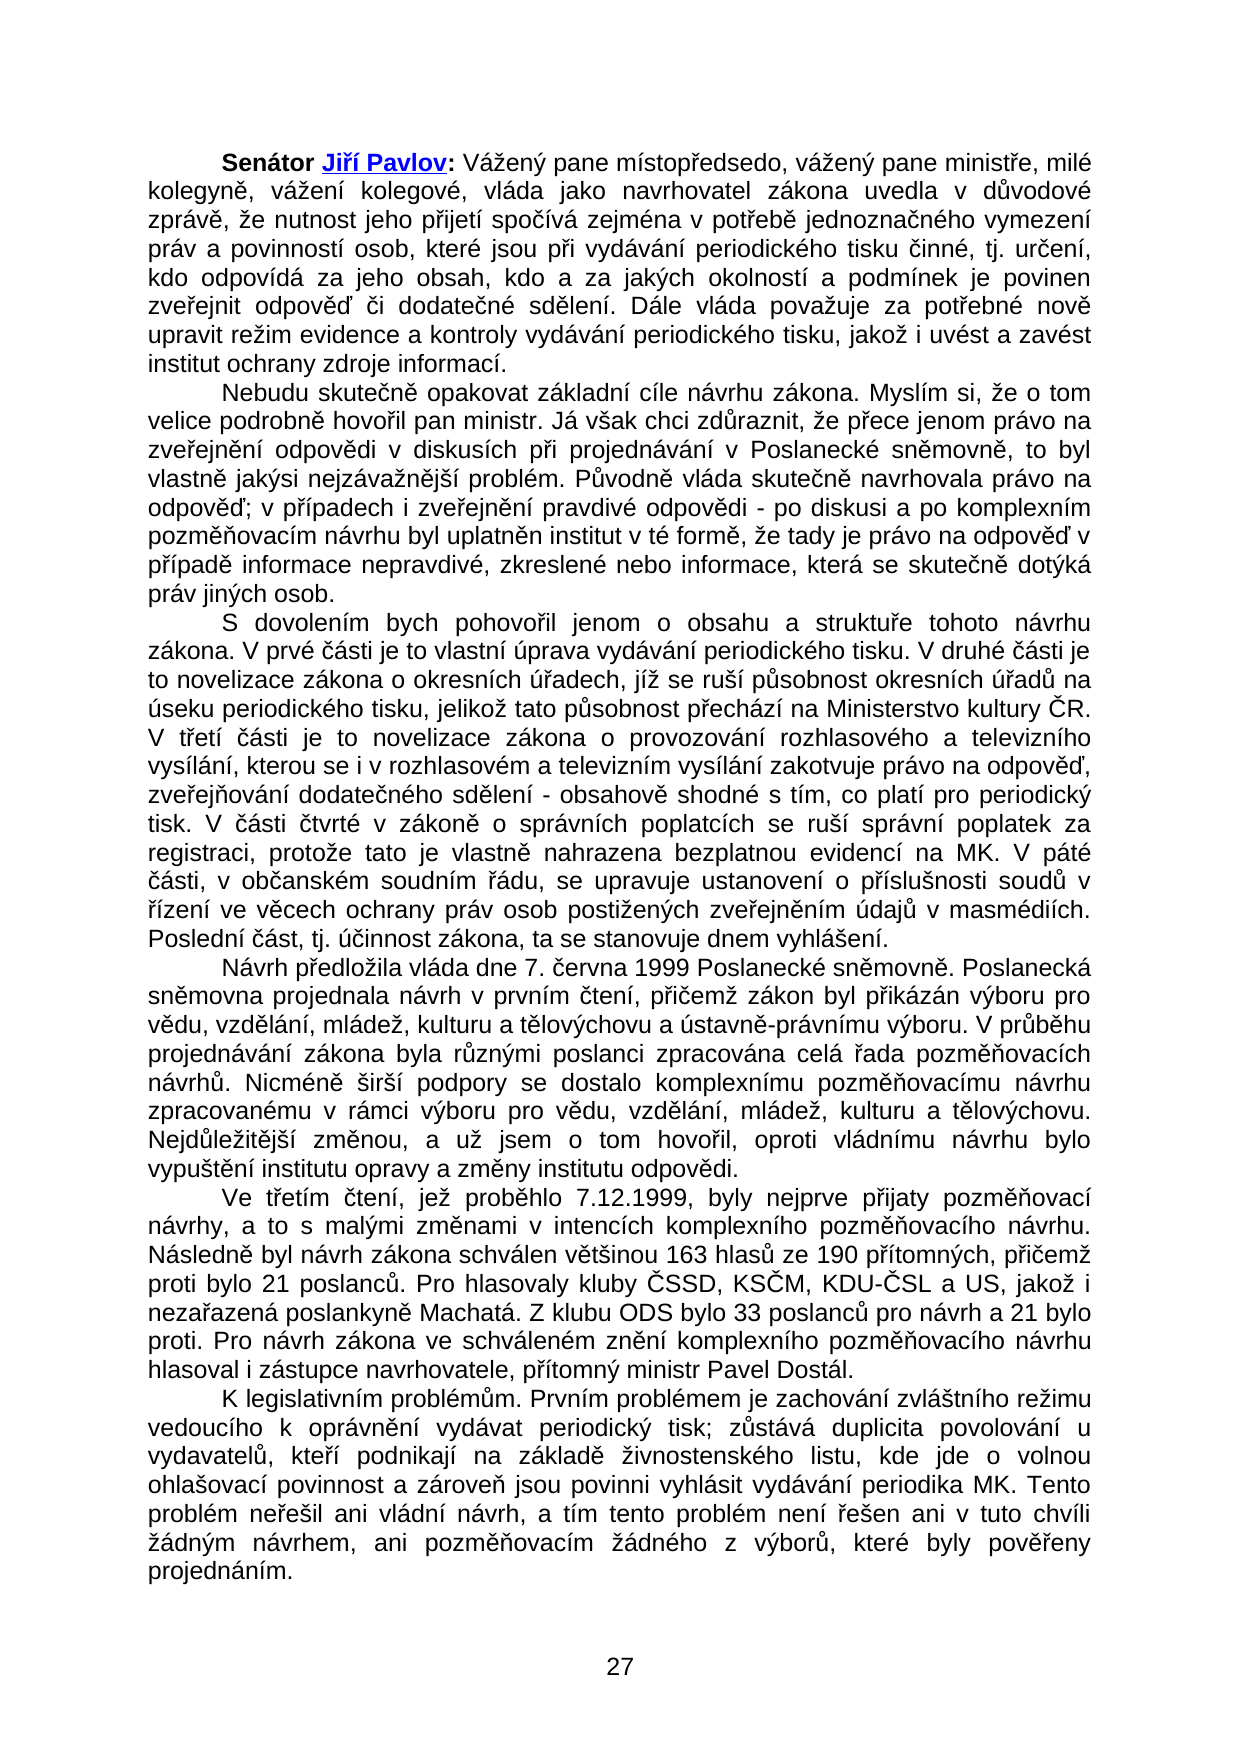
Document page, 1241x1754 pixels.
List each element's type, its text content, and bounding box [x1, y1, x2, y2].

text Senátor Jiří Pavlov: Vážený pane místopředsedo, vážený pane ministře, milé kolegyně, vážení kolegové, vláda jako navrhovatel zákona uvedla v důvodové zprávě, že nutnost jeho přijetí spočívá zejména v potřebě jednoznačného vymezení práv a povinností osob, které jsou při vydávání periodického tisku činné, tj. určení, kdo odpovídá za jeho obsah, kdo a za jakých okolností a podmínek je povinen zveřejnit odpověď či dodatečné sdělení. Dále vláda považuje za potřebné nově upravit režim evidence a kontroly vydávání periodického tisku, jakož i uvést a zavést institut ochrany zdroje informací. [148, 148, 1093, 378]
text Návrh předložila vláda dne 7. června 1999 Poslanecké sněmovně. Poslanecká sněmovna projednala návrh v prvním čtení, přičemž zákon byl přikázán výboru pro vědu, vzdělání, mládež, kulturu a tělovýchovu a ústavně-právnímu výboru. V průběhu projednávání zákona byla různými poslanci zpracována celá řada pozměňovacích návrhů. Nicméně širší podpory se dostalo komplexnímu pozměňovacímu návrhu zpracovanému v rámci výboru pro vědu, vzdělání, mládež, kulturu a tělovýchovu. Nejdůležitější změnou, a už jsem o tom hovořil, oproti vládnímu návrhu bylo vypuštění institutu opravy a změny institutu odpovědi. [148, 953, 1093, 1183]
text Nebudu skutečně opakovat základní cíle návrhu zákona. Myslím si, že o tom velice podrobně hovořil pan ministr. Já však chci zdůraznit, že přece jenom právo na zveřejnění odpovědi v diskusích při projednávání v Poslanecké sněmovně, to byl vlastně jakýsi nejzávažnější problém. Původně vláda skutečně navrhovala právo na odpověď; v případech i zveřejnění pravdivé odpovědi - po diskusi a po komplexním pozměňovacím návrhu byl uplatněn institut v té formě, že tady je právo na odpověď v případě informace nepravdivé, zkreslené nebo informace, která se skutečně dotýká práv jiných osob. [148, 378, 1093, 608]
text S dovolením bych pohovořil jenom o obsahu a struktuře tohoto návrhu zákona. V prvé části je to vlastní úprava vydávání periodického tisku. V druhé části je to novelizace zákona o okresních úřadech, jíž se ruší působnost okresních úřadů na úseku periodického tisku, jelikož tato působnost přechází na Ministerstvo kultury ČR. V třetí části je to novelizace zákona o provozování rozhlasového a televizního vysílání, kterou se i v rozhlasovém a televizním vysílání zakotvuje právo na odpověď, zveřejňování dodatečného sdělení - obsahově shodné s tím, co platí pro periodický tisk. V části čtvrté v zákoně o správních poplatcích se ruší správní poplatek za registraci, protože tato je vlastně nahrazena bezplatnou evidencí na MK. V páté části, v občanském soudním řádu, se upravuje ustanovení o příslušnosti soudů v řízení ve věcech ochrany práv osob postižených zveřejněním údajů v masmédiích. Poslední část, tj. účinnost zákona, ta se stanovuje dnem vyhlášení. [148, 608, 1093, 953]
text K legislativním problémům. Prvním problémem je zachování zvláštního režimu vedoucího k oprávnění vydávat periodický tisk; zůstává duplicita povolování u vydavatelů, kteří podnikají na základě živnostenského listu, kde jde o volnou ohlašovací povinnost a zároveň jsou povinni vyhlásit vydávání periodika MK. Tento problém neřešil ani vládní návrh, a tím tento problém není řešen ani v tuto chvíli žádným návrhem, ani pozměňovacím žádného z výborů, které byly pověřeny projednáním. [148, 1384, 1093, 1585]
text Ve třetím čtení, jež proběhlo 7.12.1999, byly nejprve přijaty pozměňovací návrhy, a to s malými změnami v intencích komplexního pozměňovacího návrhu. Následně byl návrh zákona schválen většinou 163 hlasů ze 190 přítomných, přičemž proti bylo 21 poslanců. Pro hlasovaly kluby ČSSD, KSČM, KDU-ČSL a US, jakož i nezařazená poslankyně Machatá. Z klubu ODS bylo 33 poslanců pro návrh a 21 bylo proti. Pro návrh zákona ve schváleném znění komplexního pozměňovacího návrhu hlasoval i zástupce navrhovatele, přítomný ministr Pavel Dostál. [148, 1183, 1093, 1384]
